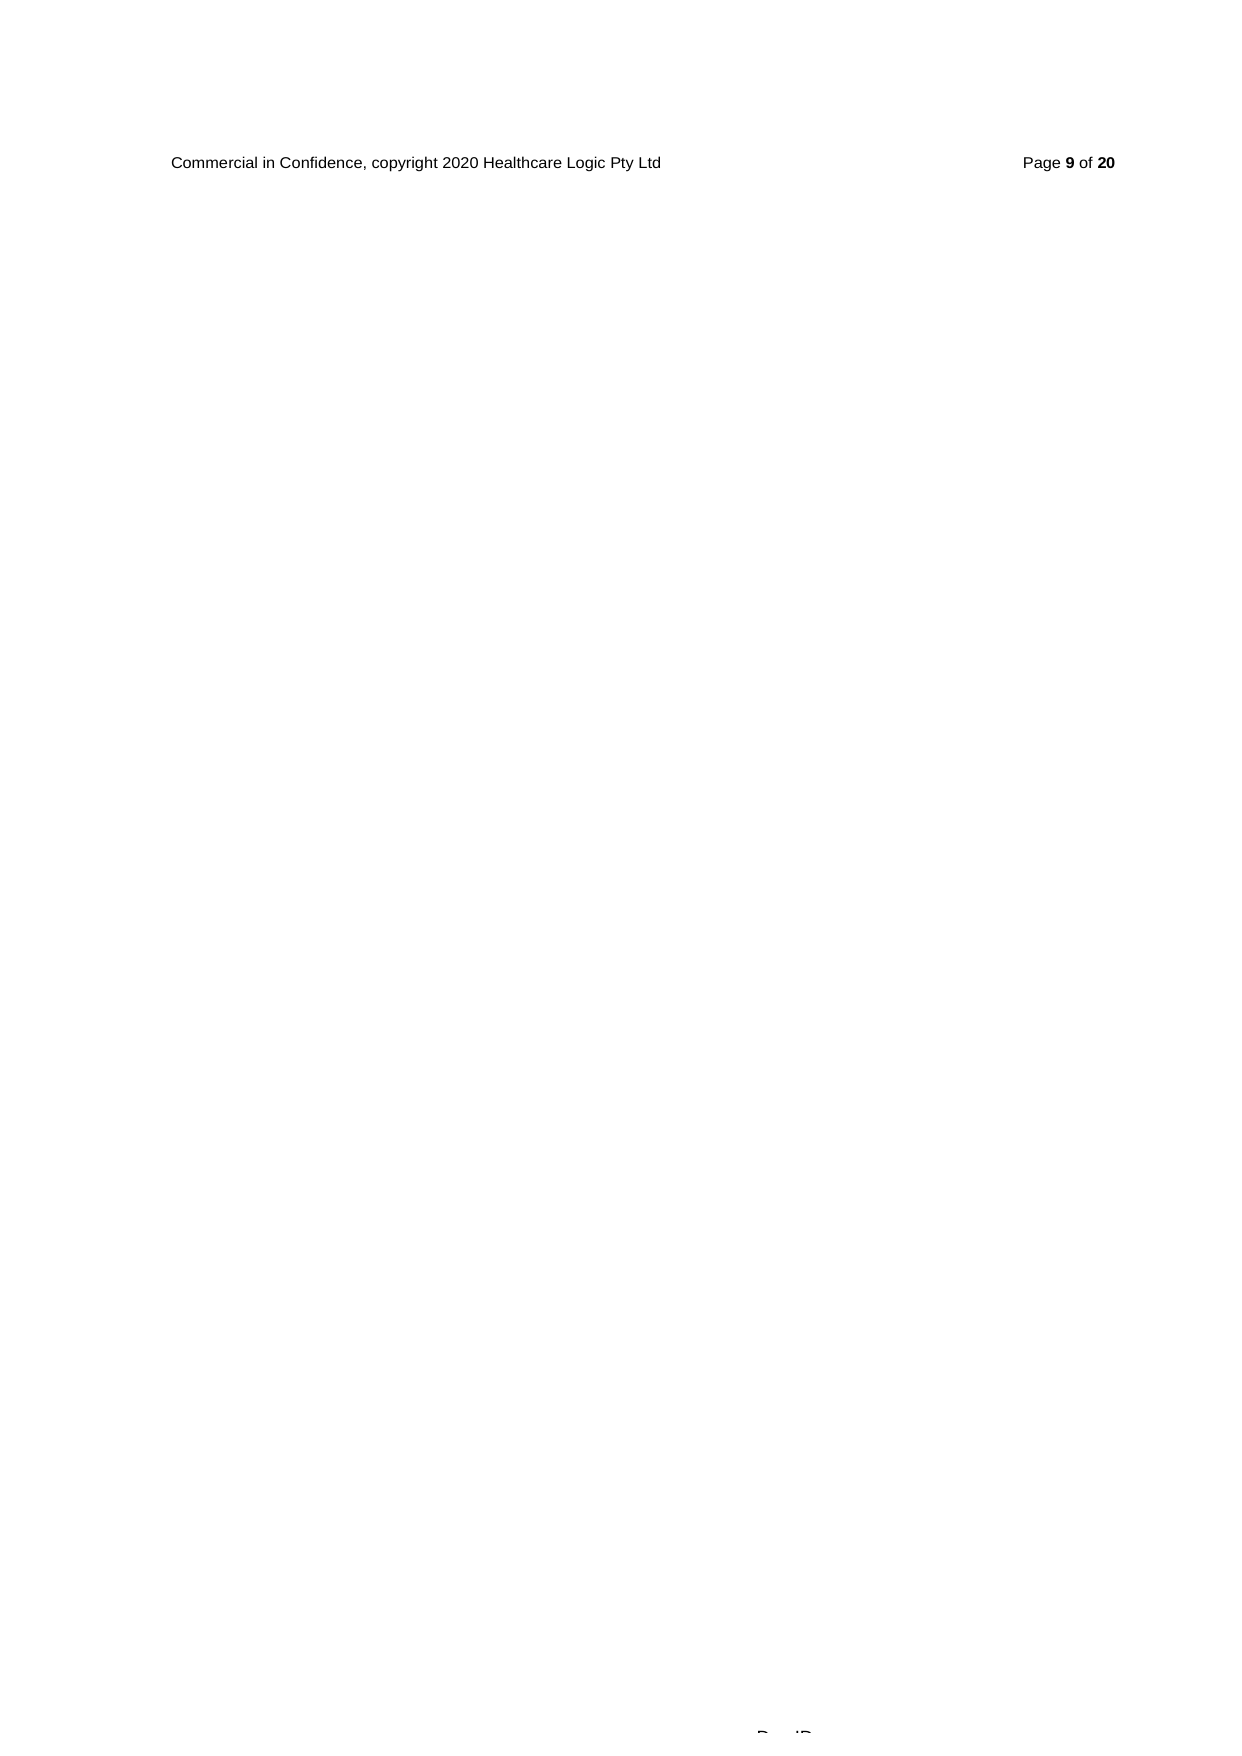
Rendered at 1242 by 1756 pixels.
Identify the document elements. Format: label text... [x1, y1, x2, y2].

text Commercial in Confidence, copyright 2020 Healthcare Logic Pty Ltd Page 9 of 20 [171, 154, 1137, 172]
